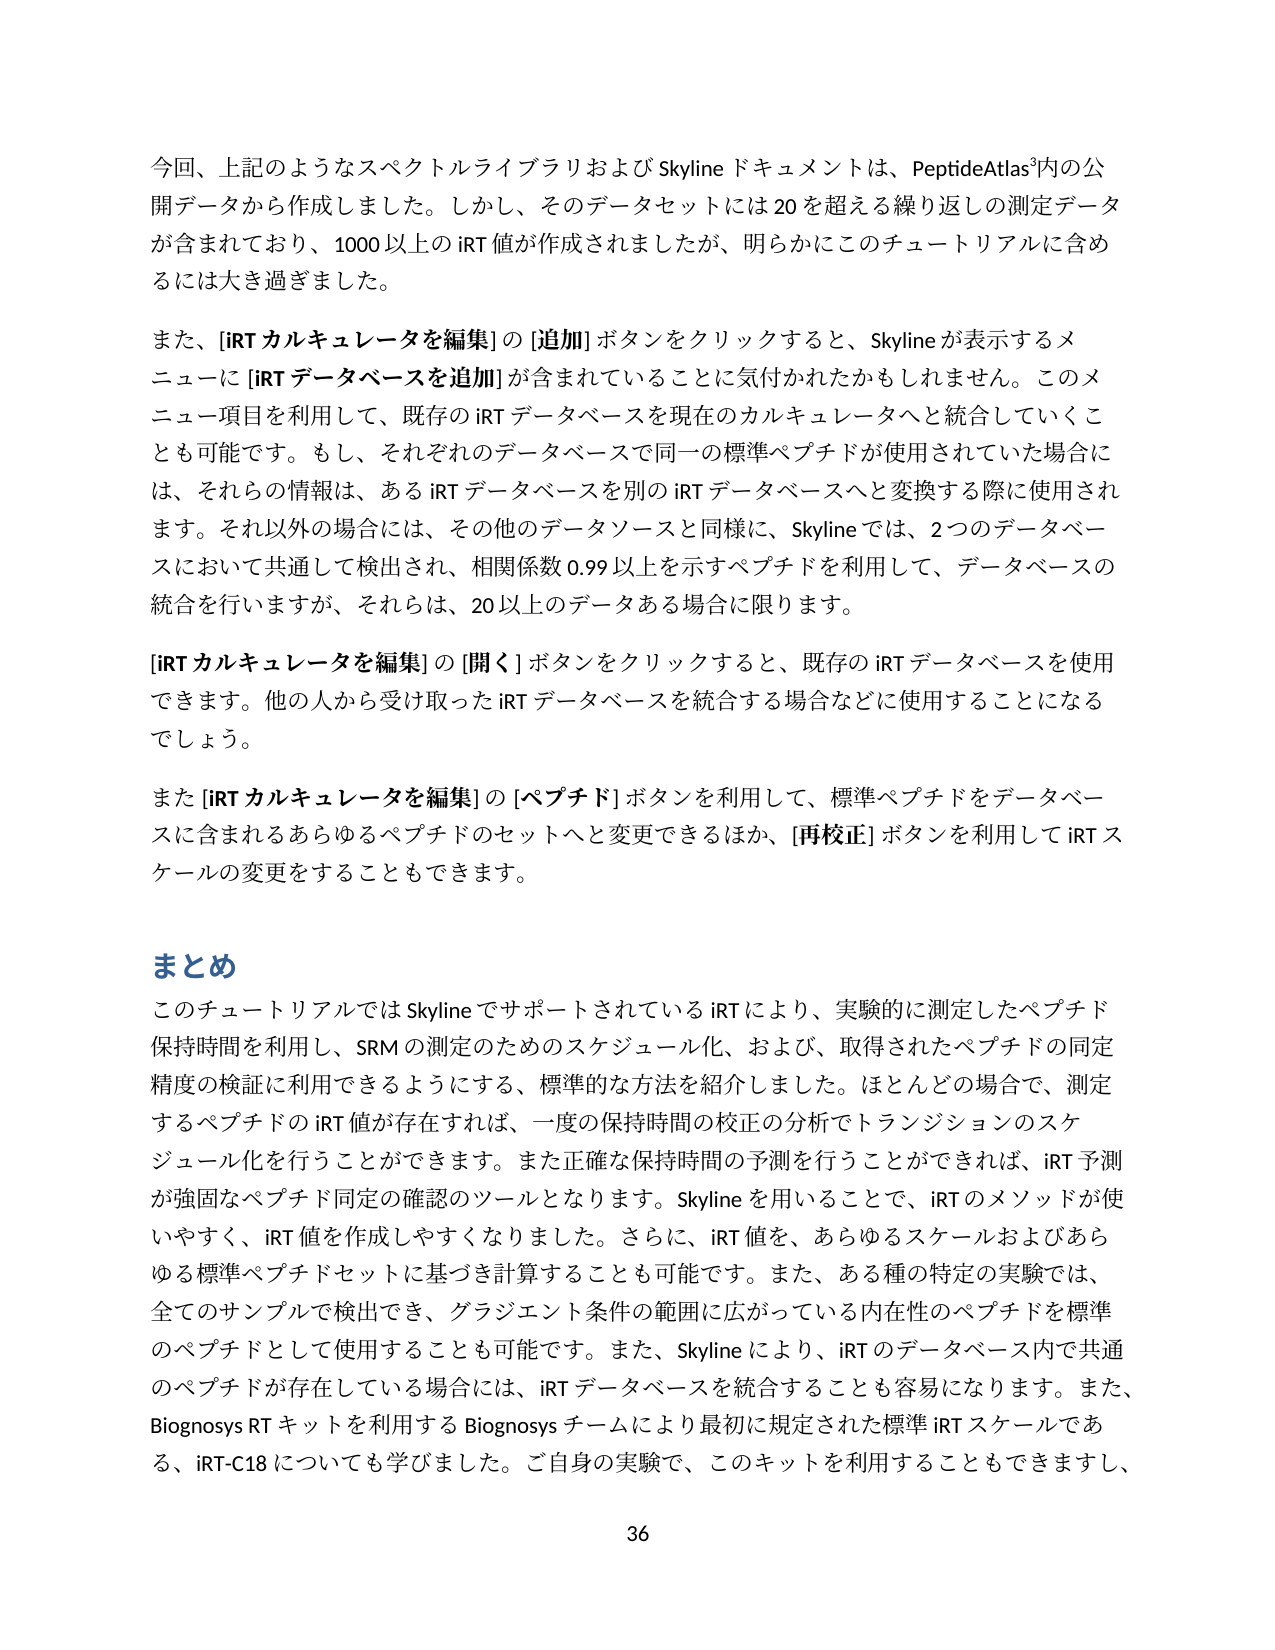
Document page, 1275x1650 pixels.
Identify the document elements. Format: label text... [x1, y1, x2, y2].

text また [iRTカルキュレータを編集] の [ペプチド] ボタンを利用して、標準ペプチドをデータベースに含まれるあらゆるペプチドのセットへと変更できるほか、[再校正] ボタンを利用してiRTスケールの変更をすることもできます。 [150, 780, 1125, 888]
text 今回、上記のようなスペクトルライブラリおよびSkylineドキュメントは、PeptideAtlas3内の公開データから作成しました。しかし、そのデータセットには20を超える繰り返しの測定データが含まれており、1000以上のiRT値が作成されましたが、明らかにこのチュートリアルに含めるには大き過ぎました。 [150, 150, 1125, 296]
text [150, 992, 1125, 1478]
text [iRTカルキュレータを編集] の [開く] ボタンをクリックすると、既存のiRTデータベースを使用できます。他の人から受け取ったiRTデータベースを統合する場合などに使用することになるでしょう。 [150, 645, 1125, 754]
text また、[iRTカルキュレータを編集] の [追加] ボタンをクリックすると、Skylineが表示するメニューに [iRTデータベースを追加] が含まれていることに気付かれたかもしれません。このメニュー項目を利用して、既存のiRTデータベースを現在のカルキュレータへと統合していくことも可能です。もし、それぞれのデータベースで同一の標準ペプチドが使用されていた場合には、それらの情報は、あるiRTデータベースを別のiRTデータベースへと変換する際に使用されます。それ以外の場合には、その他のデータソースと同様に、Skylineでは、2つのデータベースにおいて共通して検出され、相関係数0.99以上を示すペプチドを利用して、データベースの統合を行いますが、それらは、20以上のデータある場合に限ります。 [150, 322, 1125, 620]
subtitle まとめ [150, 943, 1125, 985]
